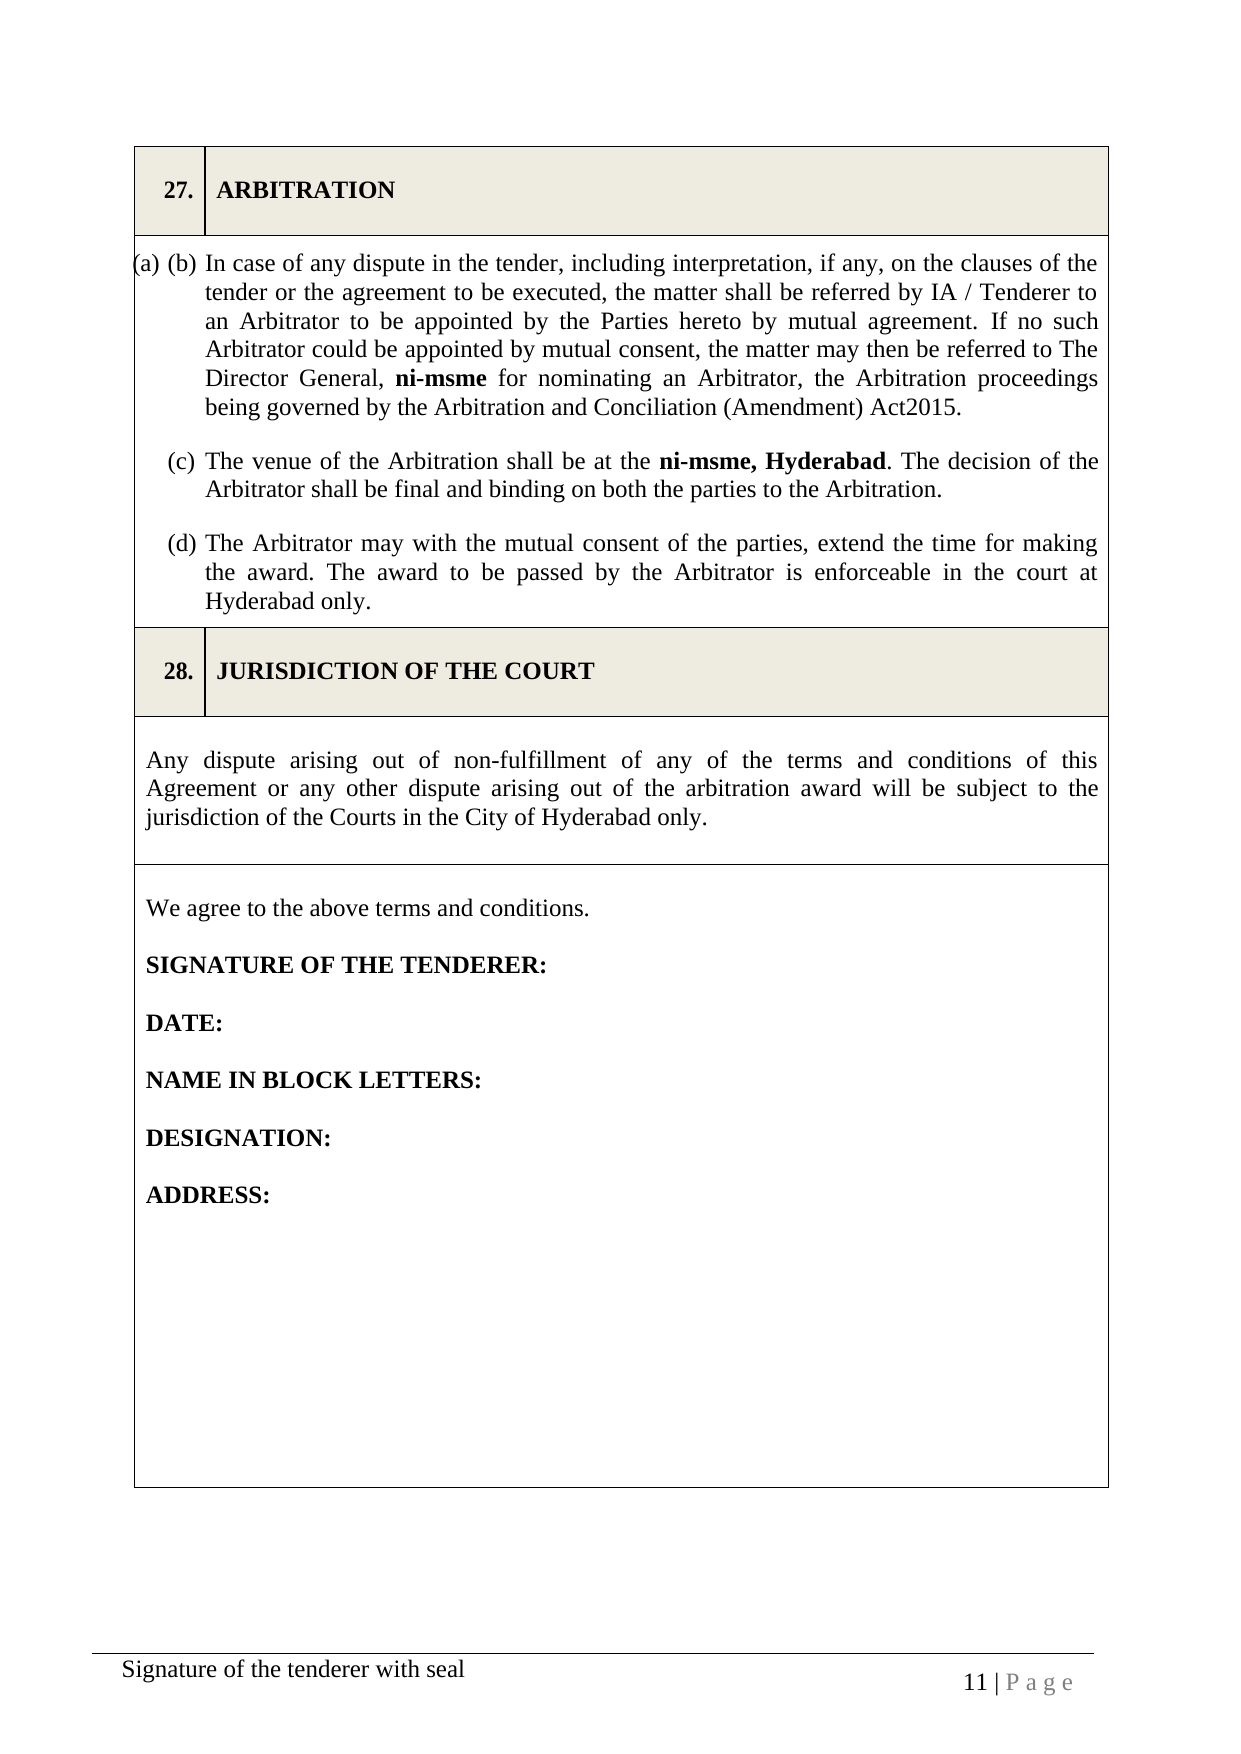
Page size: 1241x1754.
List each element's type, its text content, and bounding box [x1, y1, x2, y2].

table_cell 28. [135, 628, 204, 716]
table_header ARBITRATION [206, 147, 1108, 235]
table_cell Any dispute arising out of non-fulfillment of any of the terms and conditions of this Agreement or any other dispute arising out of the arbitration award will be subject to the jurisdiction of the Courts in the City of Hyderabad only. [135, 717, 1108, 864]
table_cell In case of any dispute in the tender, including interpretation, if any, on the clauses of the tender or the agreement to be executed, the matter shall be referred by IA / Tenderer to an Arbitrator to be appointed by the Parties hereto by mutual agreement. If no such Arbitrator could be appointed by mutual consent, the matter may then be referred to The Director General, ni-msme for nominating an Arbitrator, the Arbitration proceedings being governed by the Arbitration and Conciliation (Amendment) Act2015. The venue of the Arbitration shall be at the ni-msme, Hyderabad. The decision of the Arbitrator shall be final and binding on both the parties to the Arbitration. The Arbitrator may with the mutual consent of the parties, extend the time for making the award. The award to be passed by the Arbitrator is enforceable in the court at Hyderabad only. [135, 236, 1108, 627]
table_header 27. [135, 147, 204, 235]
table_cell We agree to the above terms and conditions. SIGNATURE OF THE TENDERER: DATE: NAME IN BLOCK LETTERS: DESIGNATION: ADDRESS: [135, 865, 1108, 1487]
table_cell JURISDICTION OF THE COURT [206, 628, 1108, 716]
